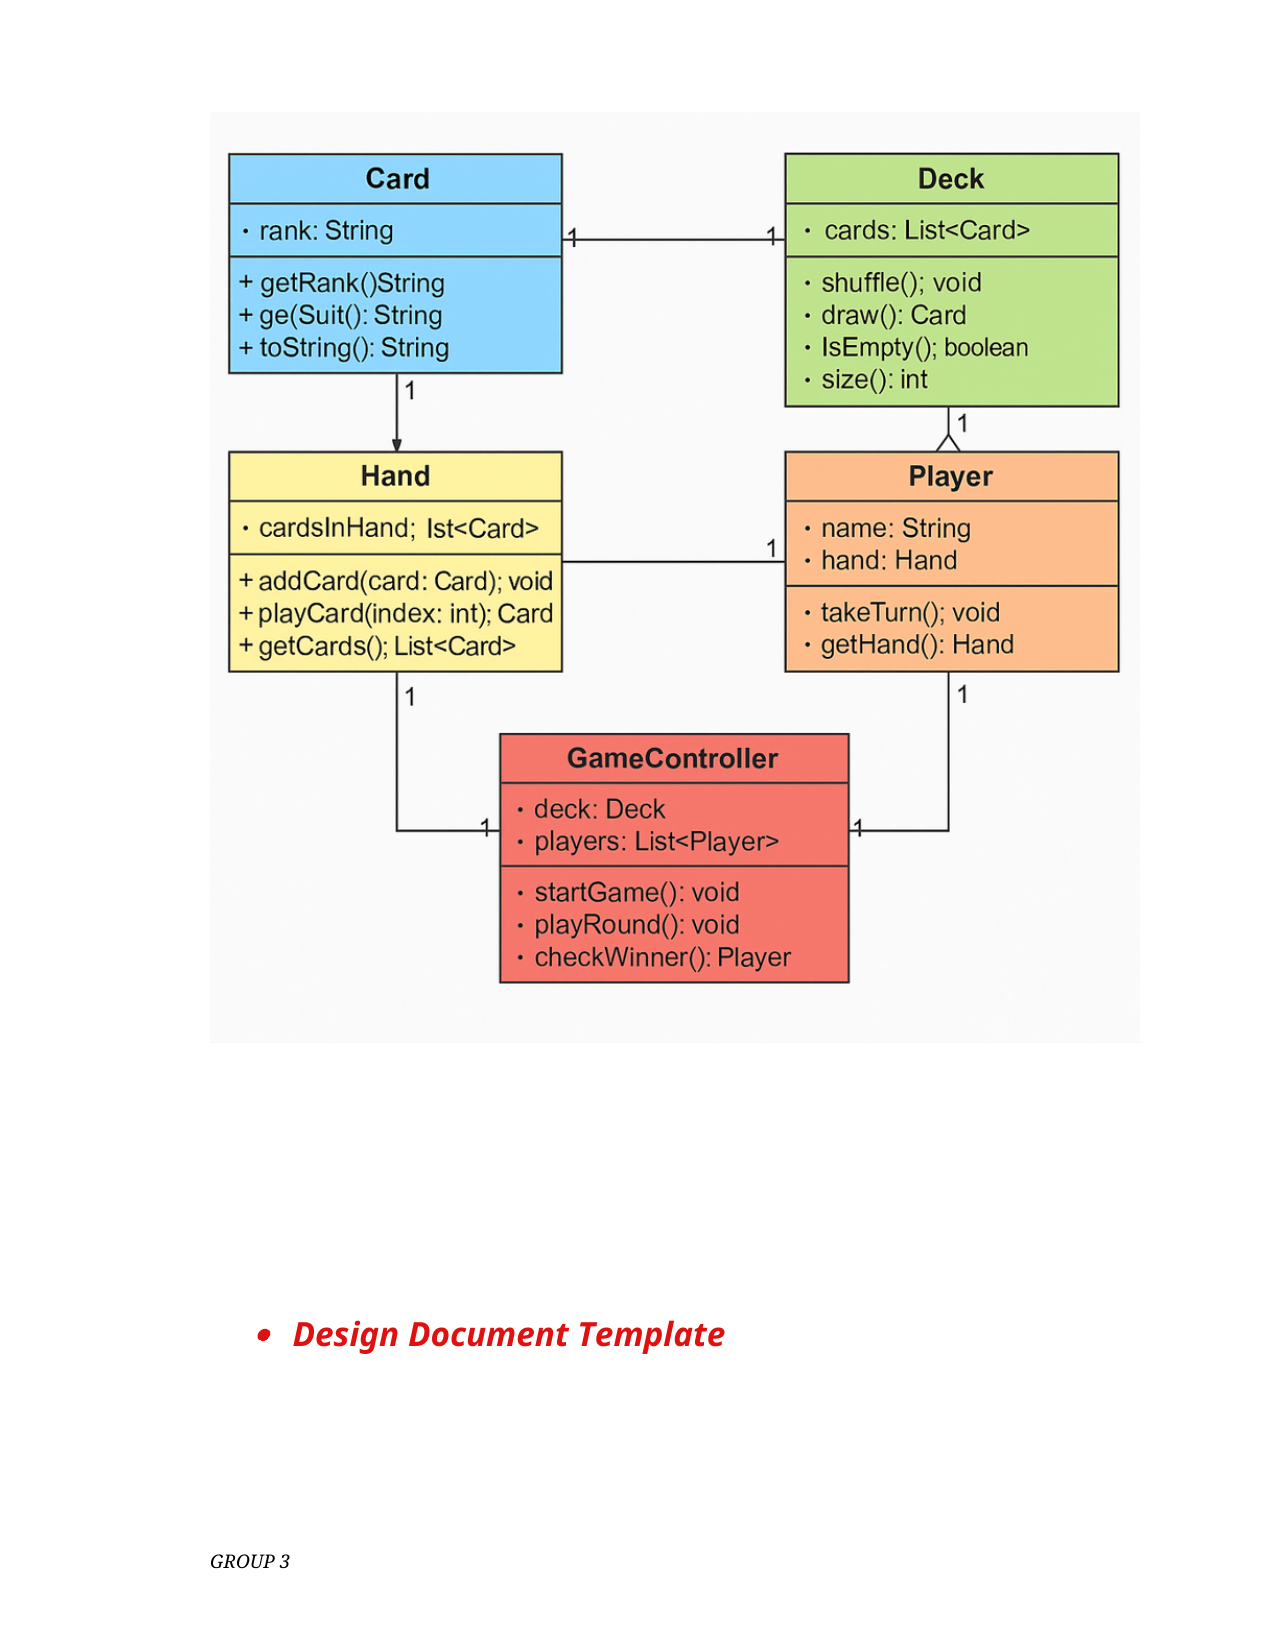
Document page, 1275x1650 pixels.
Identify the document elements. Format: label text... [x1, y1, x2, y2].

list Design Document Template [255, 1311, 1147, 1356]
picture [209, 112, 1141, 1043]
